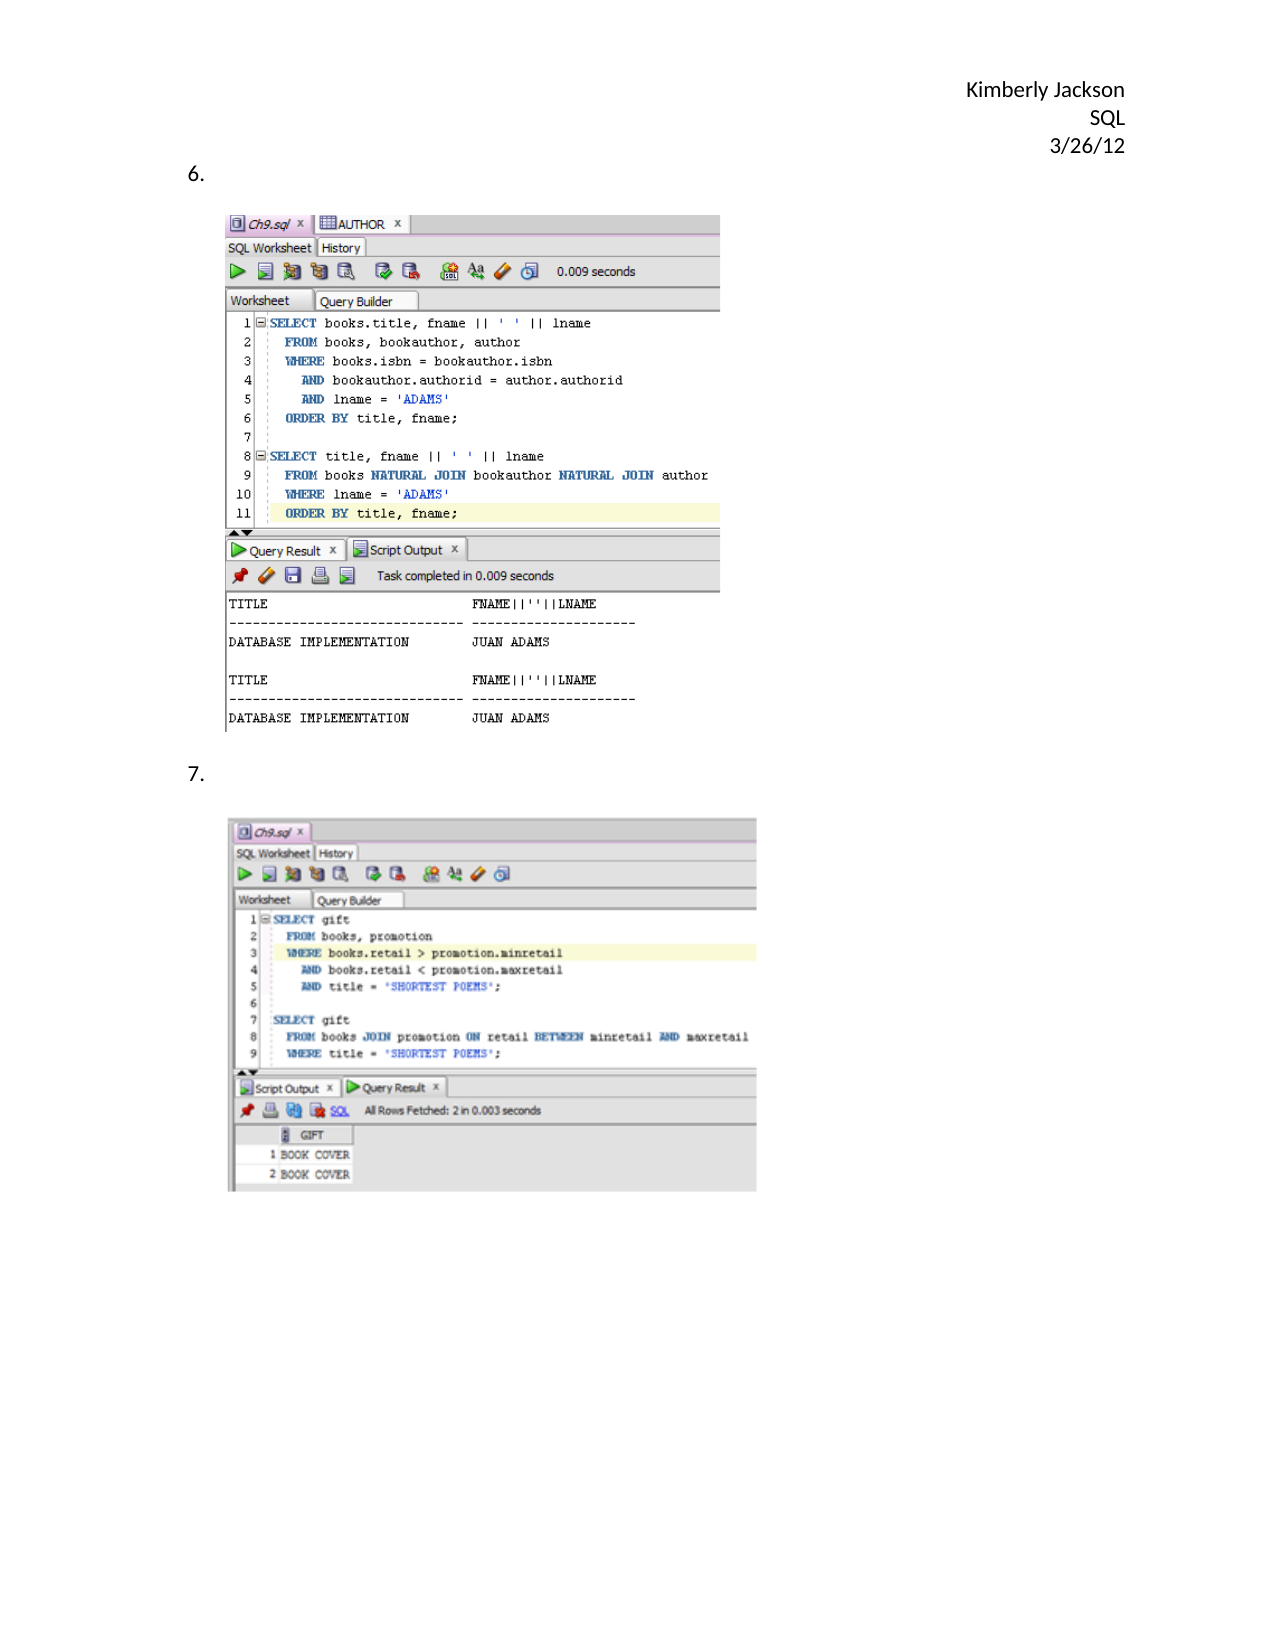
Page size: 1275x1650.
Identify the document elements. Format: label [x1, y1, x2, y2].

picture [225, 815, 760, 1195]
picture [225, 215, 721, 732]
